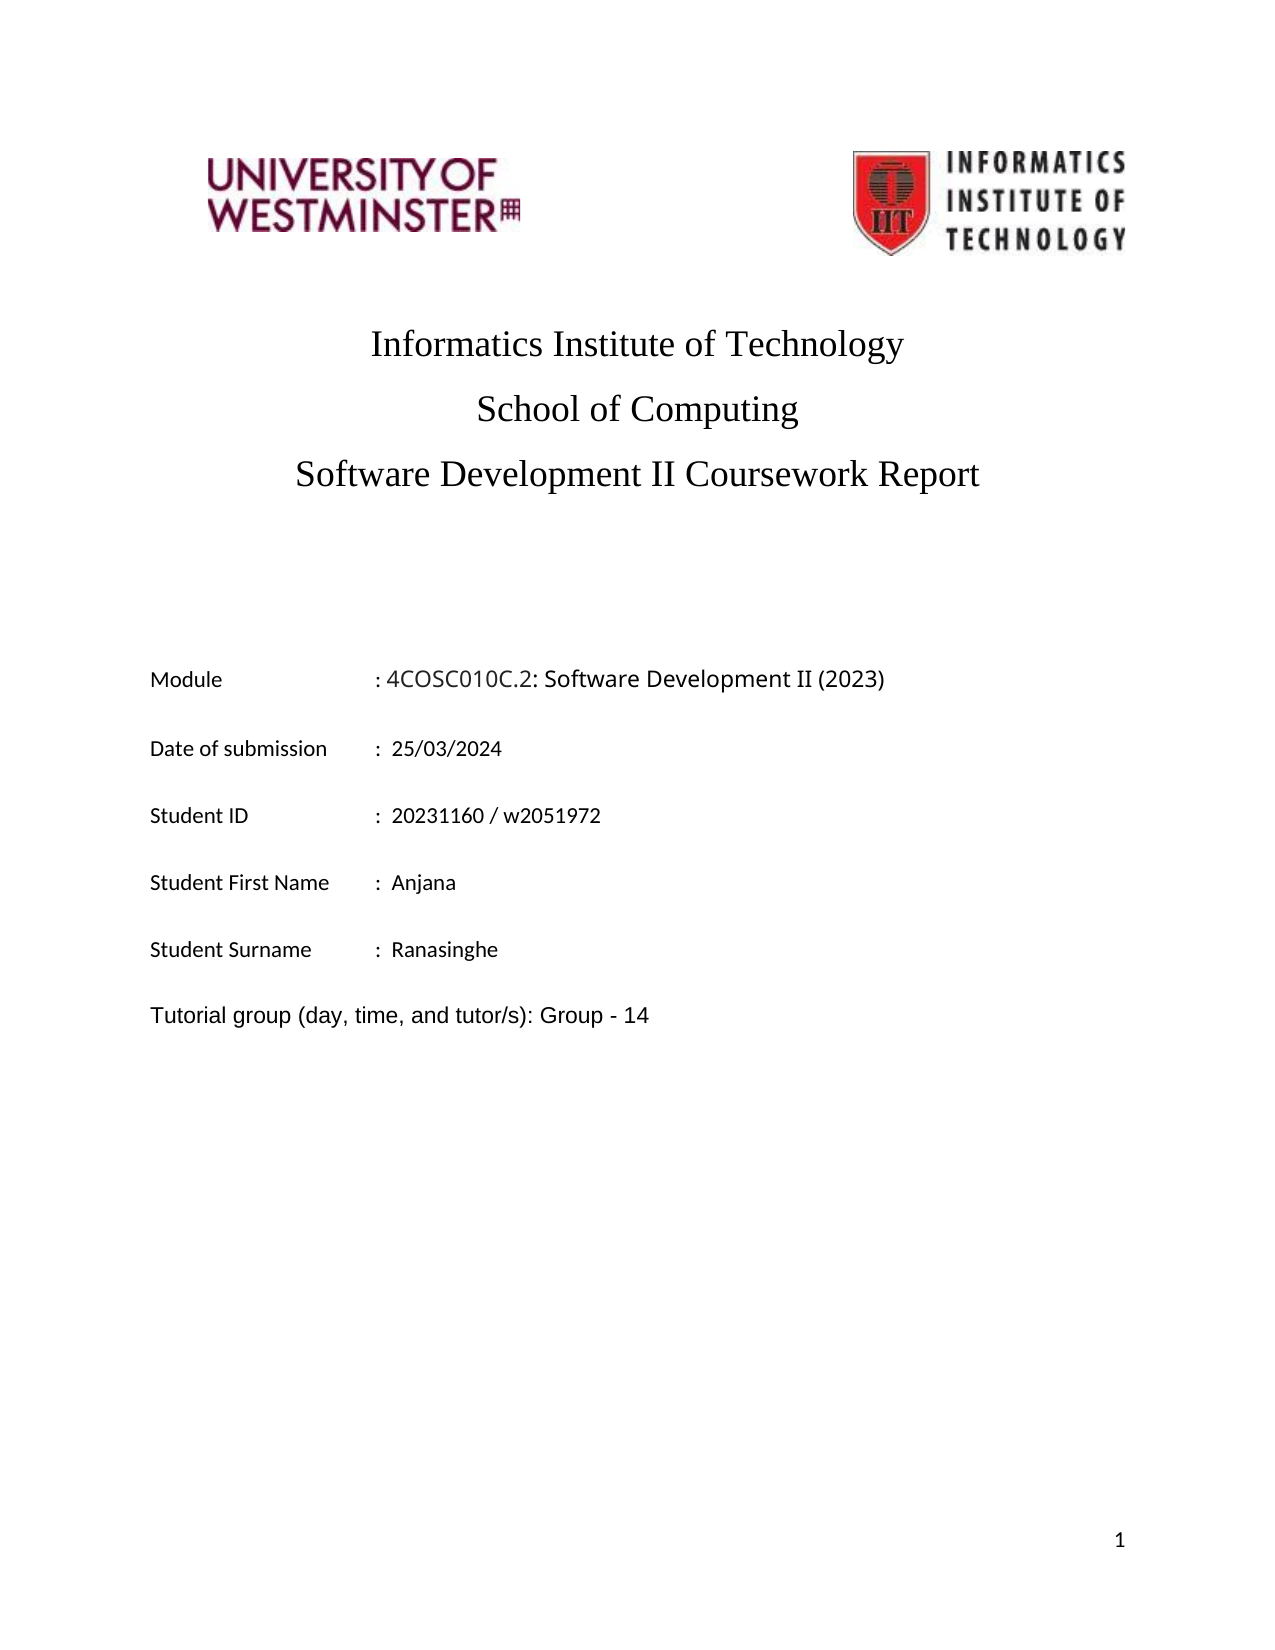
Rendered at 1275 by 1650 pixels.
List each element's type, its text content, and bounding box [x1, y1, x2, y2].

text Student First Name : Anjana [150, 868, 1125, 897]
text Tutorial group (day, time, and tutor/s): Group - 14 [150, 1002, 1125, 1029]
text School of Computing [150, 387, 1125, 430]
text Informatics Institute of Technology [150, 322, 1125, 365]
text Date of submission : 25/03/2024 [150, 734, 1125, 763]
picture [853, 151, 1125, 256]
text Software Development II Coursework Report [150, 451, 1125, 494]
text Module : 4COSC010C.2: Software Development II (2023) [532, 663, 1125, 694]
text Student Surname : Ranasinghe [150, 936, 1125, 963]
text Module : 4COSC010C.2: Software Development II (2023) [150, 663, 386, 694]
text Student ID : 20231160 / w2051972 [150, 802, 1125, 829]
picture [207, 158, 521, 232]
